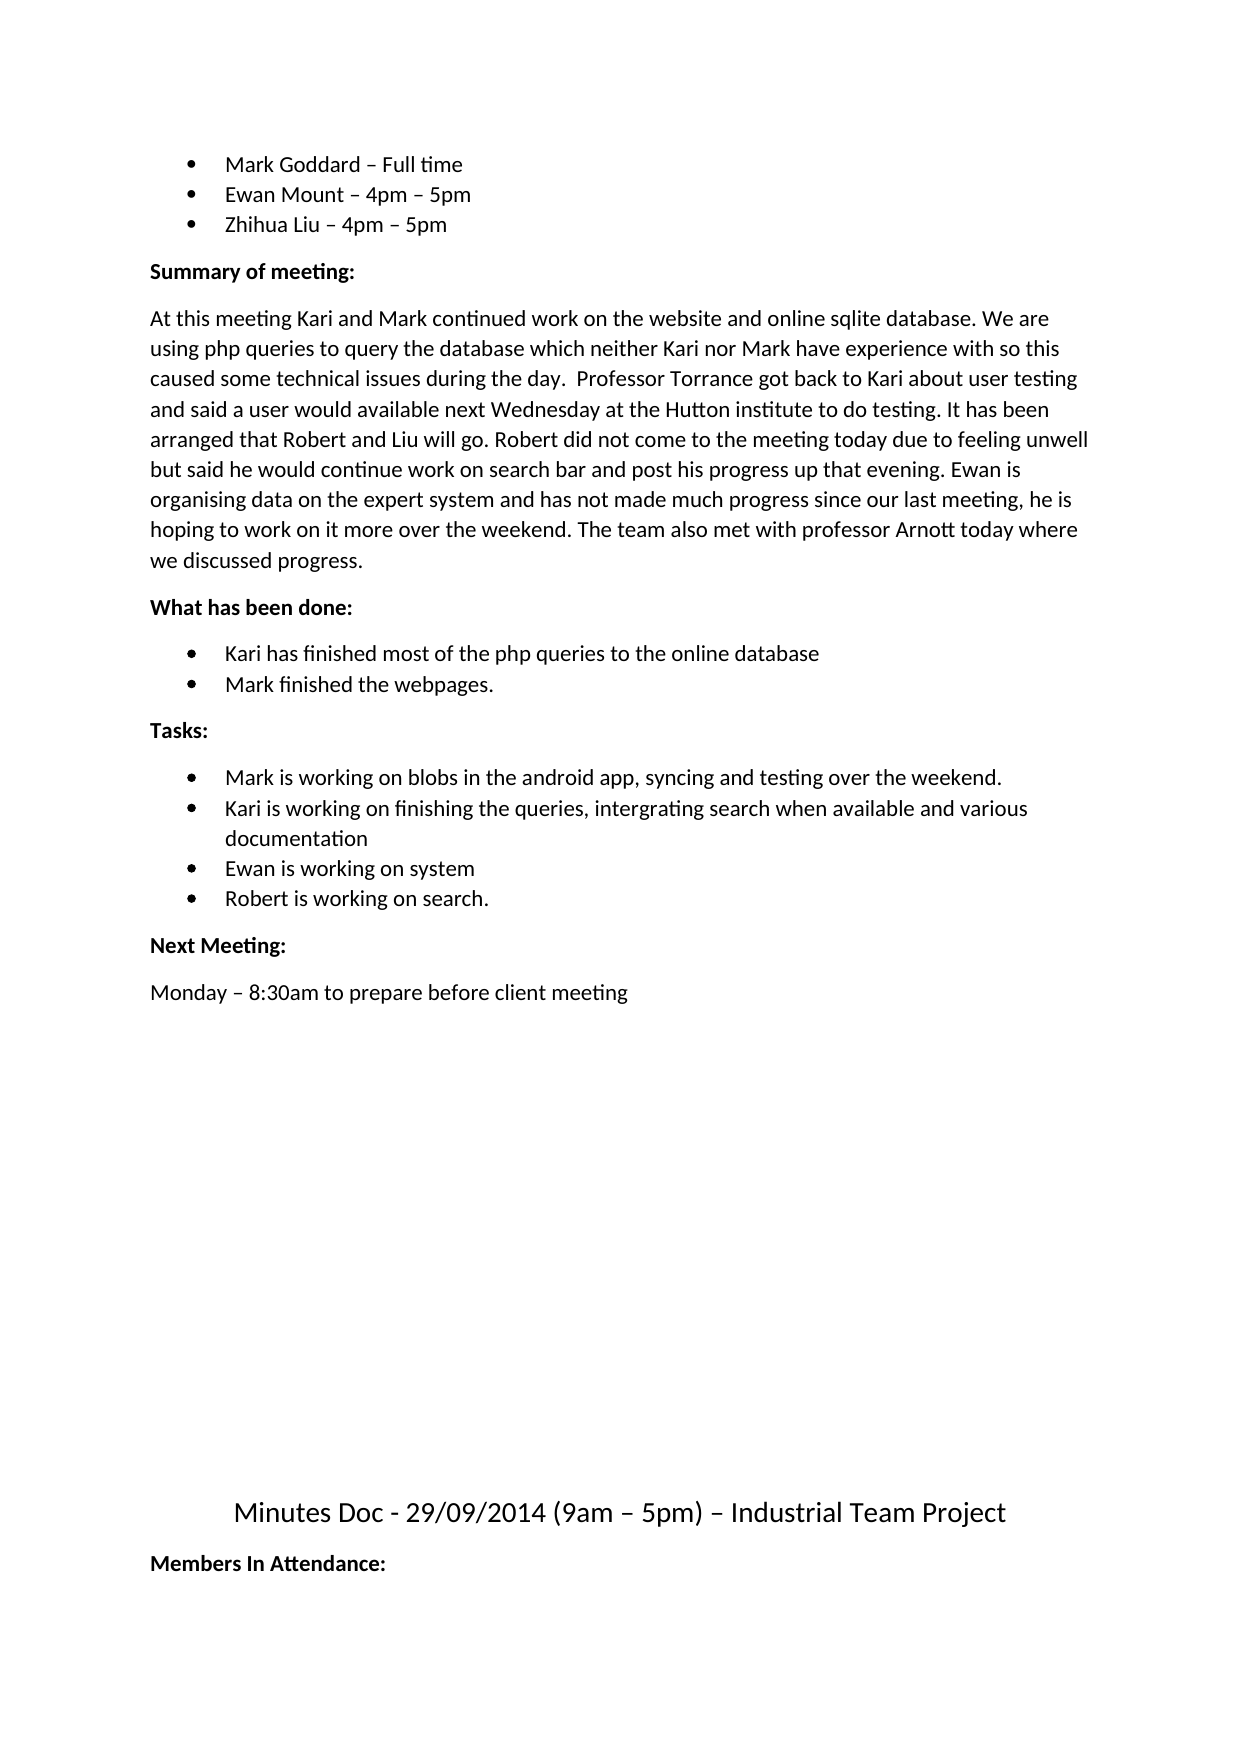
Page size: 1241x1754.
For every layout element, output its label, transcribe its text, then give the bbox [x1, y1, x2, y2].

list Mark is working on blobs in the android app, syncing and testing over the weekend. [187, 763, 1090, 792]
text Tasks: [150, 717, 1090, 745]
list Kari has finished most of the php queries to the online database [187, 639, 1090, 668]
list Mark finished the webpages. [187, 670, 1090, 698]
list Ewan Mount – 4pm – 5pm [187, 180, 1090, 208]
list Ewan is working on system [187, 854, 1090, 882]
text What has been done: [150, 593, 1090, 621]
list Zhihua Liu – 4pm – 5pm [187, 210, 1090, 238]
list Robert is working on search. [187, 884, 1090, 912]
text At this meeting Kari and Mark continued work on the website and online sqlite database. We are using php queries to query the database which neither Kari nor Mark have experience with so this caused some technical issues during the day. Professor Torrance got back to Kari about user testing and said a user would available next Wednesday at the Hutton institute to do testing. It has been arranged that Robert and Liu will go. Robert did not come to the meeting today due to feeling unwell but said he would continue work on search bar and post his progress up that evening. Ewan is organising data on the expert system and has not made much progress since our last meeting, he is hoping to work on it more over the weekend. The team also met with professor Arnott today where we discussed progress. [150, 304, 1090, 574]
text Next Meeting: [150, 931, 1090, 959]
text Minutes Doc - 29/09/2014 (9am – 5pm) – Industrial Team Project [150, 1494, 1090, 1529]
list Kari is working on finishing the queries, intergrating search when available and various documentation [187, 794, 1090, 852]
list Mark Goddard – Full time [187, 150, 1090, 178]
text Monday – 8:30am to prepare before client meeting [150, 978, 1090, 1006]
text Members In Attendance: [150, 1549, 1090, 1577]
text Summary of meeting: [150, 257, 1090, 285]
